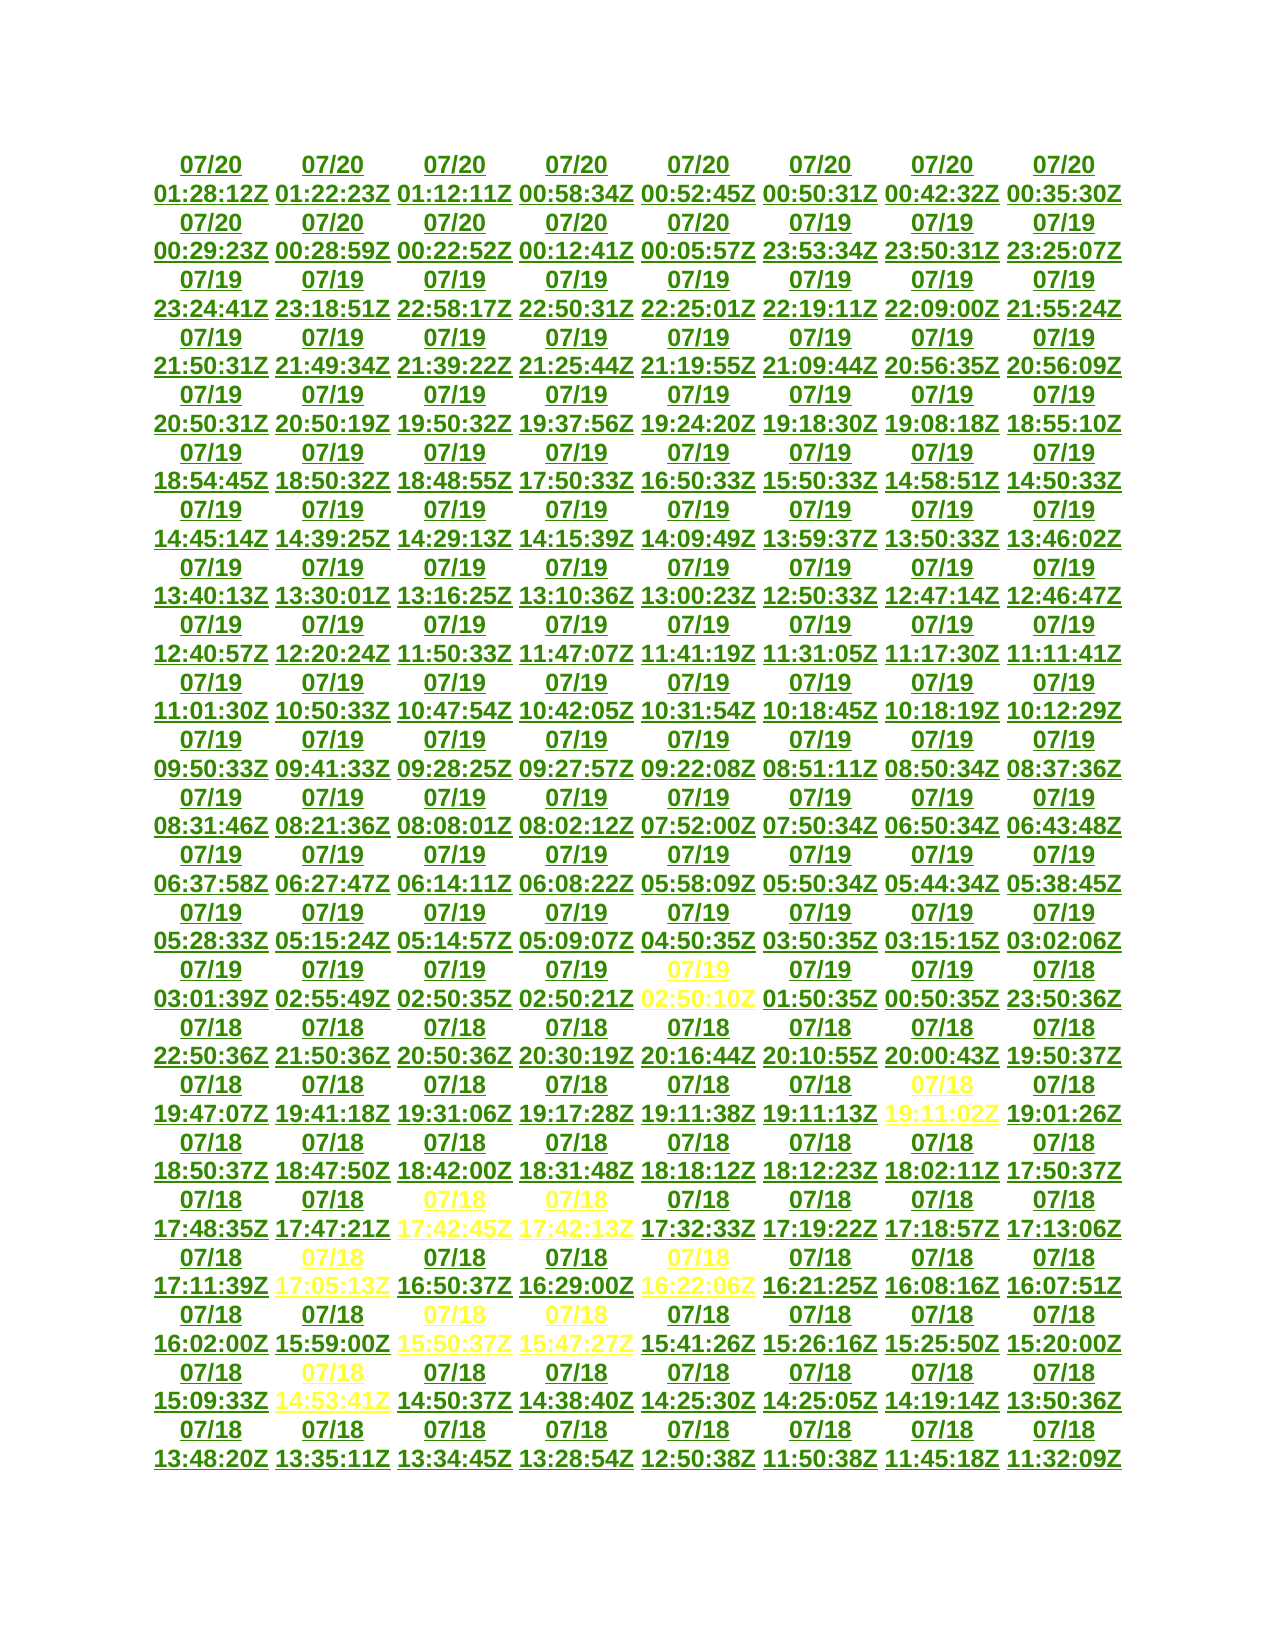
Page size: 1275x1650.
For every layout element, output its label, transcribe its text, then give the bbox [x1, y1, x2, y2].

table_cell 07/19 21:39:22Z [394, 323, 516, 380]
table_cell 07/19 18:55:10Z [1003, 380, 1125, 437]
table_cell 07/19 02:50:21Z [516, 955, 637, 1012]
table_cell 07/18 11:45:18Z [881, 1415, 1003, 1472]
table_cell 07/19 12:46:47Z [1003, 553, 1125, 610]
table_cell 07/19 03:50:35Z [759, 898, 881, 955]
table_cell 07/19 08:51:11Z [759, 725, 881, 782]
table_cell 07/18 18:18:12Z [638, 1128, 759, 1185]
table_cell 07/19 11:01:30Z [150, 668, 272, 725]
table_cell 07/19 17:50:33Z [516, 438, 637, 495]
table_cell 07/18 17:42:45Z [394, 1185, 516, 1242]
table_cell 07/19 09:50:33Z [150, 725, 272, 782]
table_cell 07/19 22:25:01Z [638, 265, 759, 322]
table_cell 07/19 06:27:47Z [272, 840, 394, 897]
table_cell 07/19 14:45:14Z [150, 495, 272, 552]
table_cell 07/18 15:25:50Z [881, 1300, 1003, 1357]
table_cell 07/19 06:37:58Z [150, 840, 272, 897]
table_cell 07/18 19:41:18Z [272, 1070, 394, 1127]
table_cell 07/18 19:01:26Z [1003, 1070, 1125, 1127]
table_cell 07/18 15:50:37Z [394, 1300, 516, 1357]
table_cell 07/19 10:18:19Z [881, 668, 1003, 725]
table_cell 07/18 20:30:19Z [516, 1013, 637, 1070]
table_cell 07/19 14:15:39Z [516, 495, 637, 552]
table_cell 07/19 23:18:51Z [272, 265, 394, 322]
table_cell 07/18 19:47:07Z [150, 1070, 272, 1127]
table_cell 07/19 10:12:29Z [1003, 668, 1125, 725]
table_cell 07/18 15:20:00Z [1003, 1300, 1125, 1357]
table_cell 07/18 14:50:37Z [394, 1358, 516, 1415]
table_cell 07/19 08:37:36Z [1003, 725, 1125, 782]
table_cell 07/20 00:12:41Z [516, 208, 637, 265]
table_cell 07/19 01:50:35Z [759, 955, 881, 1012]
table_cell 07/19 22:19:11Z [759, 265, 881, 322]
table_cell 07/19 21:19:55Z [638, 323, 759, 380]
table_cell 07/19 11:47:07Z [516, 610, 637, 667]
table_cell 07/19 19:50:32Z [394, 380, 516, 437]
table_cell 07/19 09:27:57Z [516, 725, 637, 782]
table_cell 07/19 21:09:44Z [759, 323, 881, 380]
table_cell 07/19 19:08:18Z [881, 380, 1003, 437]
table_cell 07/18 13:34:45Z [394, 1415, 516, 1472]
table_cell 07/19 05:58:09Z [638, 840, 759, 897]
table_cell 07/19 20:50:31Z [150, 380, 272, 437]
table_cell 07/18 16:29:00Z [516, 1243, 637, 1300]
table_cell 07/20 01:28:12Z [150, 150, 272, 207]
table_cell 07/18 19:17:28Z [516, 1070, 637, 1127]
table_cell 07/18 14:25:30Z [638, 1358, 759, 1415]
table_cell 07/18 17:18:57Z [881, 1185, 1003, 1242]
table_cell 07/18 19:11:38Z [638, 1070, 759, 1127]
table_cell 07/19 05:28:33Z [150, 898, 272, 955]
table_cell 07/19 13:16:25Z [394, 553, 516, 610]
table_cell 07/18 18:50:37Z [150, 1128, 272, 1185]
table_cell 07/19 06:14:11Z [394, 840, 516, 897]
table_cell 07/18 11:50:38Z [759, 1415, 881, 1472]
table_cell 07/19 07:50:34Z [759, 783, 881, 840]
table_cell 07/19 02:55:49Z [272, 955, 394, 1012]
table_cell 07/20 00:42:32Z [881, 150, 1003, 207]
table_cell 07/18 16:08:16Z [881, 1243, 1003, 1300]
table_cell 07/19 02:50:10Z [638, 955, 759, 1012]
table_cell 07/19 07:52:00Z [638, 783, 759, 840]
table_cell 07/19 13:40:13Z [150, 553, 272, 610]
table_cell 07/19 13:50:33Z [881, 495, 1003, 552]
table_cell 07/19 14:39:25Z [272, 495, 394, 552]
table_cell 07/18 17:50:37Z [1003, 1128, 1125, 1185]
table_cell 07/19 10:31:54Z [638, 668, 759, 725]
table_cell 07/19 11:50:33Z [394, 610, 516, 667]
table_cell 07/19 18:54:45Z [150, 438, 272, 495]
table_cell 07/19 18:48:55Z [394, 438, 516, 495]
table_cell 07/18 14:19:14Z [881, 1358, 1003, 1415]
table_cell 07/19 21:49:34Z [272, 323, 394, 380]
table_cell 07/20 00:52:45Z [638, 150, 759, 207]
table_cell 07/19 23:25:07Z [1003, 208, 1125, 265]
table_cell 07/18 19:50:37Z [1003, 1013, 1125, 1070]
table_cell 07/19 22:50:31Z [516, 265, 637, 322]
table_cell 07/19 08:02:12Z [516, 783, 637, 840]
table_cell 07/18 18:02:11Z [881, 1128, 1003, 1185]
table_cell 07/19 05:44:34Z [881, 840, 1003, 897]
table_cell 07/19 03:02:06Z [1003, 898, 1125, 955]
table_cell 07/19 20:50:19Z [272, 380, 394, 437]
table_cell 07/19 12:20:24Z [272, 610, 394, 667]
table_cell 07/18 14:53:41Z [272, 1358, 394, 1415]
table_cell 07/19 19:37:56Z [516, 380, 637, 437]
table_cell 07/19 12:50:33Z [759, 553, 881, 610]
table_cell 07/18 13:28:54Z [516, 1415, 637, 1472]
table_cell 07/19 11:11:41Z [1003, 610, 1125, 667]
table_cell 07/18 20:00:43Z [881, 1013, 1003, 1070]
table_cell 07/18 13:50:36Z [1003, 1358, 1125, 1415]
table_cell 07/20 01:22:23Z [272, 150, 394, 207]
table_cell 07/19 08:08:01Z [394, 783, 516, 840]
table_cell 07/19 19:24:20Z [638, 380, 759, 437]
table_cell 07/19 19:18:30Z [759, 380, 881, 437]
table_cell 07/19 10:18:45Z [759, 668, 881, 725]
table_cell 07/19 13:46:02Z [1003, 495, 1125, 552]
table_cell 07/18 15:09:33Z [150, 1358, 272, 1415]
table_cell 07/18 18:31:48Z [516, 1128, 637, 1185]
table_cell 07/19 10:42:05Z [516, 668, 637, 725]
table_cell 07/19 21:55:24Z [1003, 265, 1125, 322]
table_cell 07/18 18:12:23Z [759, 1128, 881, 1185]
table_cell 07/18 16:50:37Z [394, 1243, 516, 1300]
table_cell 07/19 11:17:30Z [881, 610, 1003, 667]
table_cell 07/18 17:47:21Z [272, 1185, 394, 1242]
table_cell 07/18 16:21:25Z [759, 1243, 881, 1300]
table_cell 07/19 03:15:15Z [881, 898, 1003, 955]
table_cell 07/19 22:09:00Z [881, 265, 1003, 322]
table_cell 07/19 06:43:48Z [1003, 783, 1125, 840]
table_cell 07/19 20:56:35Z [881, 323, 1003, 380]
table_cell 07/19 12:40:57Z [150, 610, 272, 667]
table_cell 07/19 11:41:19Z [638, 610, 759, 667]
table_cell 07/19 06:08:22Z [516, 840, 637, 897]
table_cell 07/19 02:50:35Z [394, 955, 516, 1012]
table_cell 07/19 21:50:31Z [150, 323, 272, 380]
table_cell 07/19 04:50:35Z [638, 898, 759, 955]
table_cell 07/18 16:07:51Z [1003, 1243, 1125, 1300]
table_cell 07/19 21:25:44Z [516, 323, 637, 380]
table_cell 07/19 08:50:34Z [881, 725, 1003, 782]
table_cell 07/19 22:58:17Z [394, 265, 516, 322]
table_cell 07/18 16:22:06Z [638, 1243, 759, 1300]
table_cell 07/19 14:29:13Z [394, 495, 516, 552]
table_cell 07/18 20:16:44Z [638, 1013, 759, 1070]
table_cell 07/18 15:59:00Z [272, 1300, 394, 1357]
table_cell 07/18 13:35:11Z [272, 1415, 394, 1472]
table_cell 07/18 21:50:36Z [272, 1013, 394, 1070]
table_cell 07/18 23:50:36Z [1003, 955, 1125, 1012]
table_cell 07/19 03:01:39Z [150, 955, 272, 1012]
table_cell 07/18 17:13:06Z [1003, 1185, 1125, 1242]
table_cell 07/19 08:31:46Z [150, 783, 272, 840]
table_cell 07/18 12:50:38Z [638, 1415, 759, 1472]
table_cell 07/19 18:50:32Z [272, 438, 394, 495]
table_cell 07/18 17:11:39Z [150, 1243, 272, 1300]
table_cell 07/20 00:29:23Z [150, 208, 272, 265]
table_cell 07/20 00:28:59Z [272, 208, 394, 265]
table_cell 07/18 17:05:13Z [272, 1243, 394, 1300]
table_cell 07/19 13:59:37Z [759, 495, 881, 552]
table_cell 07/18 17:19:22Z [759, 1185, 881, 1242]
table_cell 07/18 19:31:06Z [394, 1070, 516, 1127]
table_cell 07/20 00:35:30Z [1003, 150, 1125, 207]
table_cell 07/19 05:15:24Z [272, 898, 394, 955]
table_cell 07/18 14:25:05Z [759, 1358, 881, 1415]
table_cell 07/19 12:47:14Z [881, 553, 1003, 610]
table_cell 07/19 00:50:35Z [881, 955, 1003, 1012]
table_cell 07/19 20:56:09Z [1003, 323, 1125, 380]
table_cell 07/18 15:26:16Z [759, 1300, 881, 1357]
table_cell 07/19 13:30:01Z [272, 553, 394, 610]
table_cell 07/18 14:38:40Z [516, 1358, 637, 1415]
table_cell 07/18 13:48:20Z [150, 1415, 272, 1472]
table_cell 07/19 06:50:34Z [881, 783, 1003, 840]
table_cell 07/19 10:50:33Z [272, 668, 394, 725]
table_cell 07/19 15:50:33Z [759, 438, 881, 495]
table_cell 07/19 05:14:57Z [394, 898, 516, 955]
table_cell 07/19 05:38:45Z [1003, 840, 1125, 897]
table_cell 07/18 15:41:26Z [638, 1300, 759, 1357]
table_cell 07/19 16:50:33Z [638, 438, 759, 495]
table_cell 07/19 14:58:51Z [881, 438, 1003, 495]
table_cell 07/18 18:47:50Z [272, 1128, 394, 1185]
table_cell 07/18 15:47:27Z [516, 1300, 637, 1357]
table_cell 07/20 00:22:52Z [394, 208, 516, 265]
table_cell 07/19 13:10:36Z [516, 553, 637, 610]
table_cell 07/19 10:47:54Z [394, 668, 516, 725]
table_cell 07/19 09:28:25Z [394, 725, 516, 782]
table_cell 07/19 14:50:33Z [1003, 438, 1125, 495]
table_cell 07/18 17:32:33Z [638, 1185, 759, 1242]
table_cell 07/19 05:09:07Z [516, 898, 637, 955]
table_cell 07/18 17:42:13Z [516, 1185, 637, 1242]
table_cell 07/18 19:11:13Z [759, 1070, 881, 1127]
table_cell 07/20 00:58:34Z [516, 150, 637, 207]
table_cell 07/18 20:50:36Z [394, 1013, 516, 1070]
table_cell 07/20 00:50:31Z [759, 150, 881, 207]
table_cell 07/20 01:12:11Z [394, 150, 516, 207]
table_cell 07/19 09:41:33Z [272, 725, 394, 782]
table_cell 07/19 05:50:34Z [759, 840, 881, 897]
table_cell 07/18 20:10:55Z [759, 1013, 881, 1070]
table_cell 07/19 23:53:34Z [759, 208, 881, 265]
table_cell 07/18 18:42:00Z [394, 1128, 516, 1185]
table_cell 07/18 16:02:00Z [150, 1300, 272, 1357]
table_cell 07/19 23:24:41Z [150, 265, 272, 322]
table_cell 07/19 14:09:49Z [638, 495, 759, 552]
table_cell 07/19 08:21:36Z [272, 783, 394, 840]
table_cell 07/18 19:11:02Z [881, 1070, 1003, 1127]
table_cell 07/18 17:48:35Z [150, 1185, 272, 1242]
table_cell 07/19 23:50:31Z [881, 208, 1003, 265]
table_cell 07/19 11:31:05Z [759, 610, 881, 667]
table_cell 07/20 00:05:57Z [638, 208, 759, 265]
table_cell 07/19 09:22:08Z [638, 725, 759, 782]
table_cell 07/19 13:00:23Z [638, 553, 759, 610]
table_cell 07/18 11:32:09Z [1003, 1415, 1125, 1472]
table_cell 07/18 22:50:36Z [150, 1013, 272, 1070]
